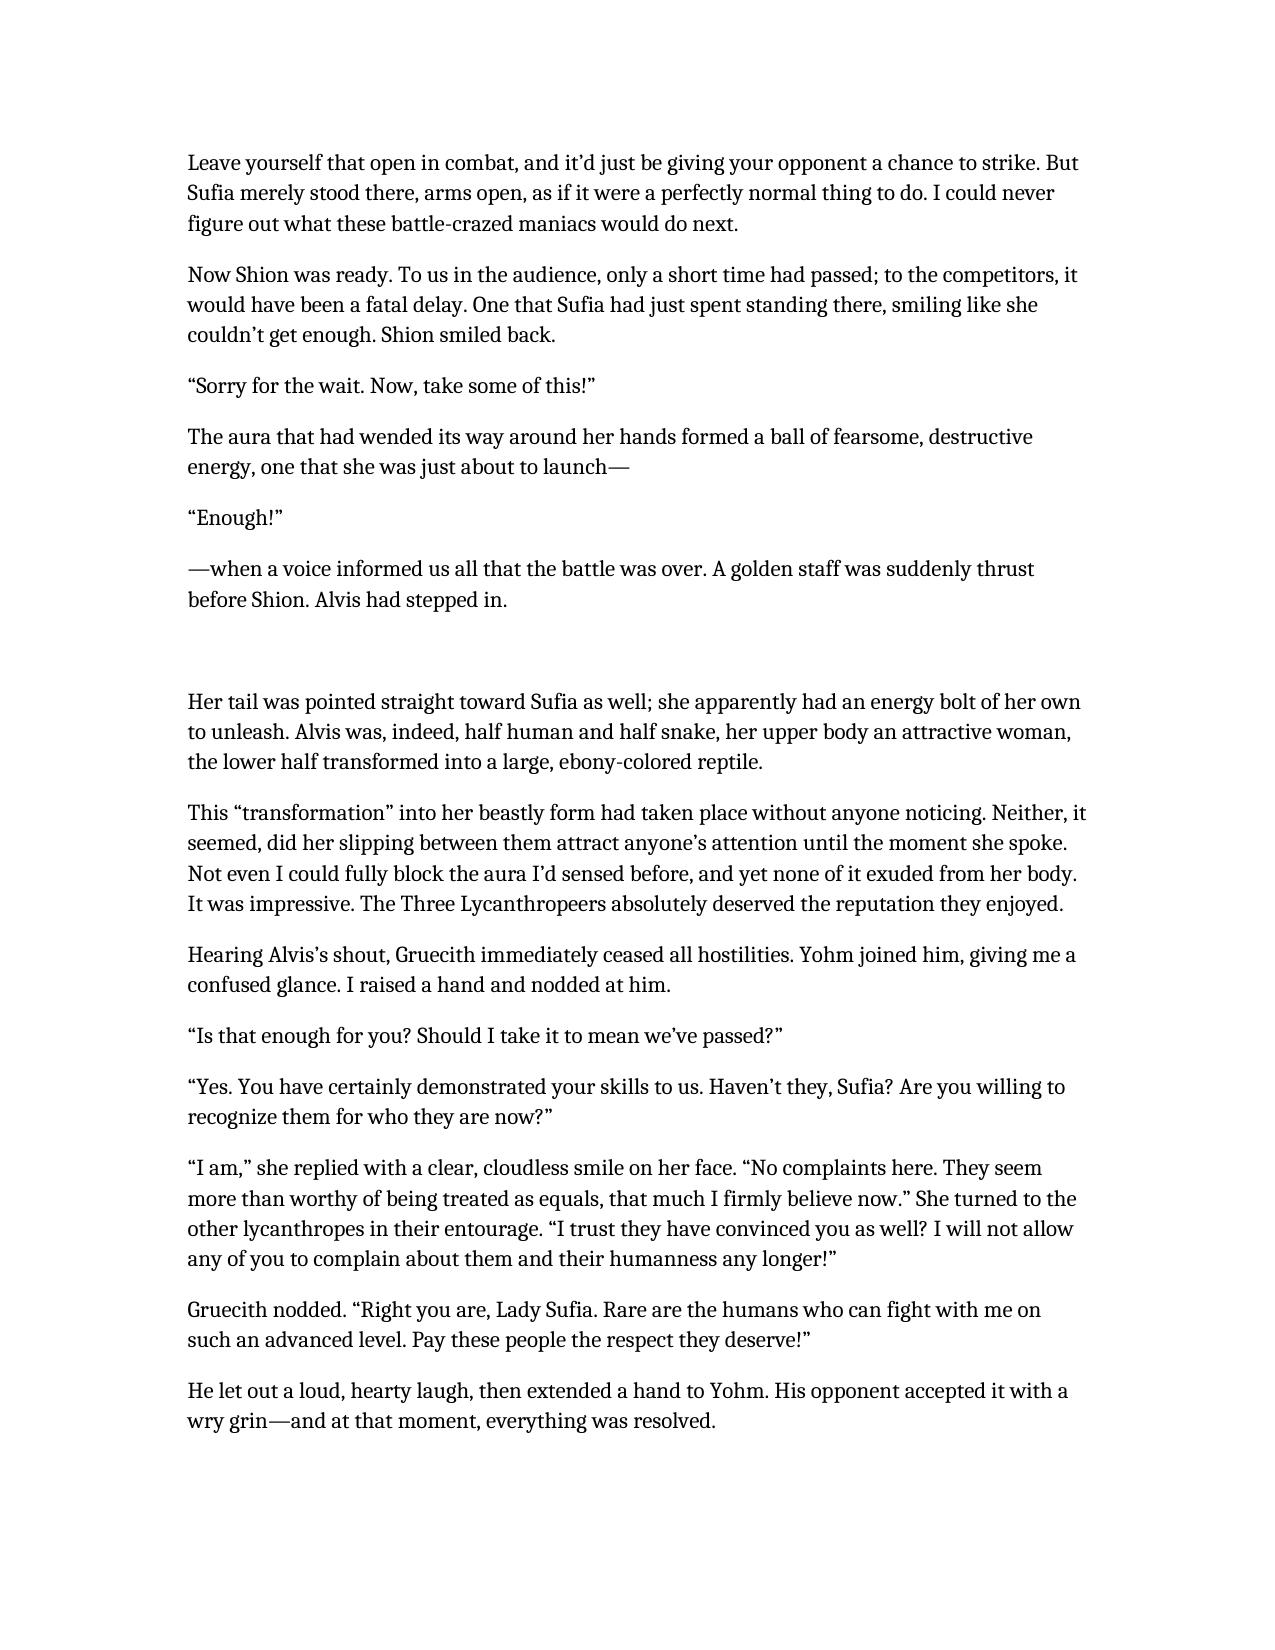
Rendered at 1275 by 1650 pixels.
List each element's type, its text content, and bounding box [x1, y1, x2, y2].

text He let out a loud, hearty laugh, then extended a hand to Yohm. His opponent accepted it with a wry grin—and at that moment, everything was resolved. [187, 1378, 1087, 1435]
text “Sorry for the wait. Now, take some of this!” [187, 373, 1087, 399]
text “Enough!” [187, 505, 1087, 532]
text This “transformation” into her beastly form had taken place without anyone noticing. Neither, it seemed, did her slipping between them attract anyone’s attention until the moment she spoke. Not even I could fully block the aura I’d sensed before, and yet none of it exuded from her body. It was impressive. The Three Lycanthropeers absolutely deserved the reputation they enjoyed. [187, 800, 1087, 917]
text Gruecith nodded. “Right you are, Lady Sufia. Rare are the humans who can fight with me on such an advanced level. Pay these people the respect they deserve!” [187, 1297, 1087, 1353]
text Leave yourself that open in combat, and it’d just be giving your opponent a chance to strike. But Sufia merely stood there, arms open, as if it were a perfectly normal thing to do. I could never figure out what these battle-crazed maniacs would do next. [187, 150, 1087, 237]
text “I am,” she replied with a clear, cloudless smile on her face. “No complaints here. They seem more than worthy of being treated as equals, that much I firmly believe now.” She turned to the other lycanthropes in their entourage. “I trust they have convinced you as well? I will not allow any of you to complain about them and their humanness any longer!” [187, 1155, 1087, 1272]
text Her tail was pointed straight toward Sufia as well; she apparently had an energy bolt of her own to unleash. Alvis was, indeed, half human and half snake, her upper body an attractive woman, the lower half transformed into a large, ebony-colored reptile. [187, 688, 1087, 775]
text —when a voice informed us all that the battle was over. A golden staff was suddenly thrust before Shion. Alvis had stepped in. [187, 556, 1087, 613]
text Hearing Alvis’s shout, Gruecith immediately ceased all hostilities. Yohm joined him, giving me a confused glance. I raised a hand and nodded at him. [187, 942, 1087, 998]
text The aura that had wended its way around her hands formed a ball of fearsome, destructive energy, one that she was just about to launch— [187, 424, 1087, 481]
text “Yes. You have certainly demonstrated your skills to us. Haven’t they, Sufia? Are you willing to recognize them for who they are now?” [187, 1074, 1087, 1131]
text “Is that enough for you? Should I take it to mean we’ve passed?” [187, 1023, 1087, 1049]
text Now Shion was ready. To us in the audience, only a short time had passed; to the competitors, it would have been a fatal delay. One that Sufia had just spent standing there, smiling like she couldn’t get enough. Shion smiled back. [187, 261, 1087, 348]
